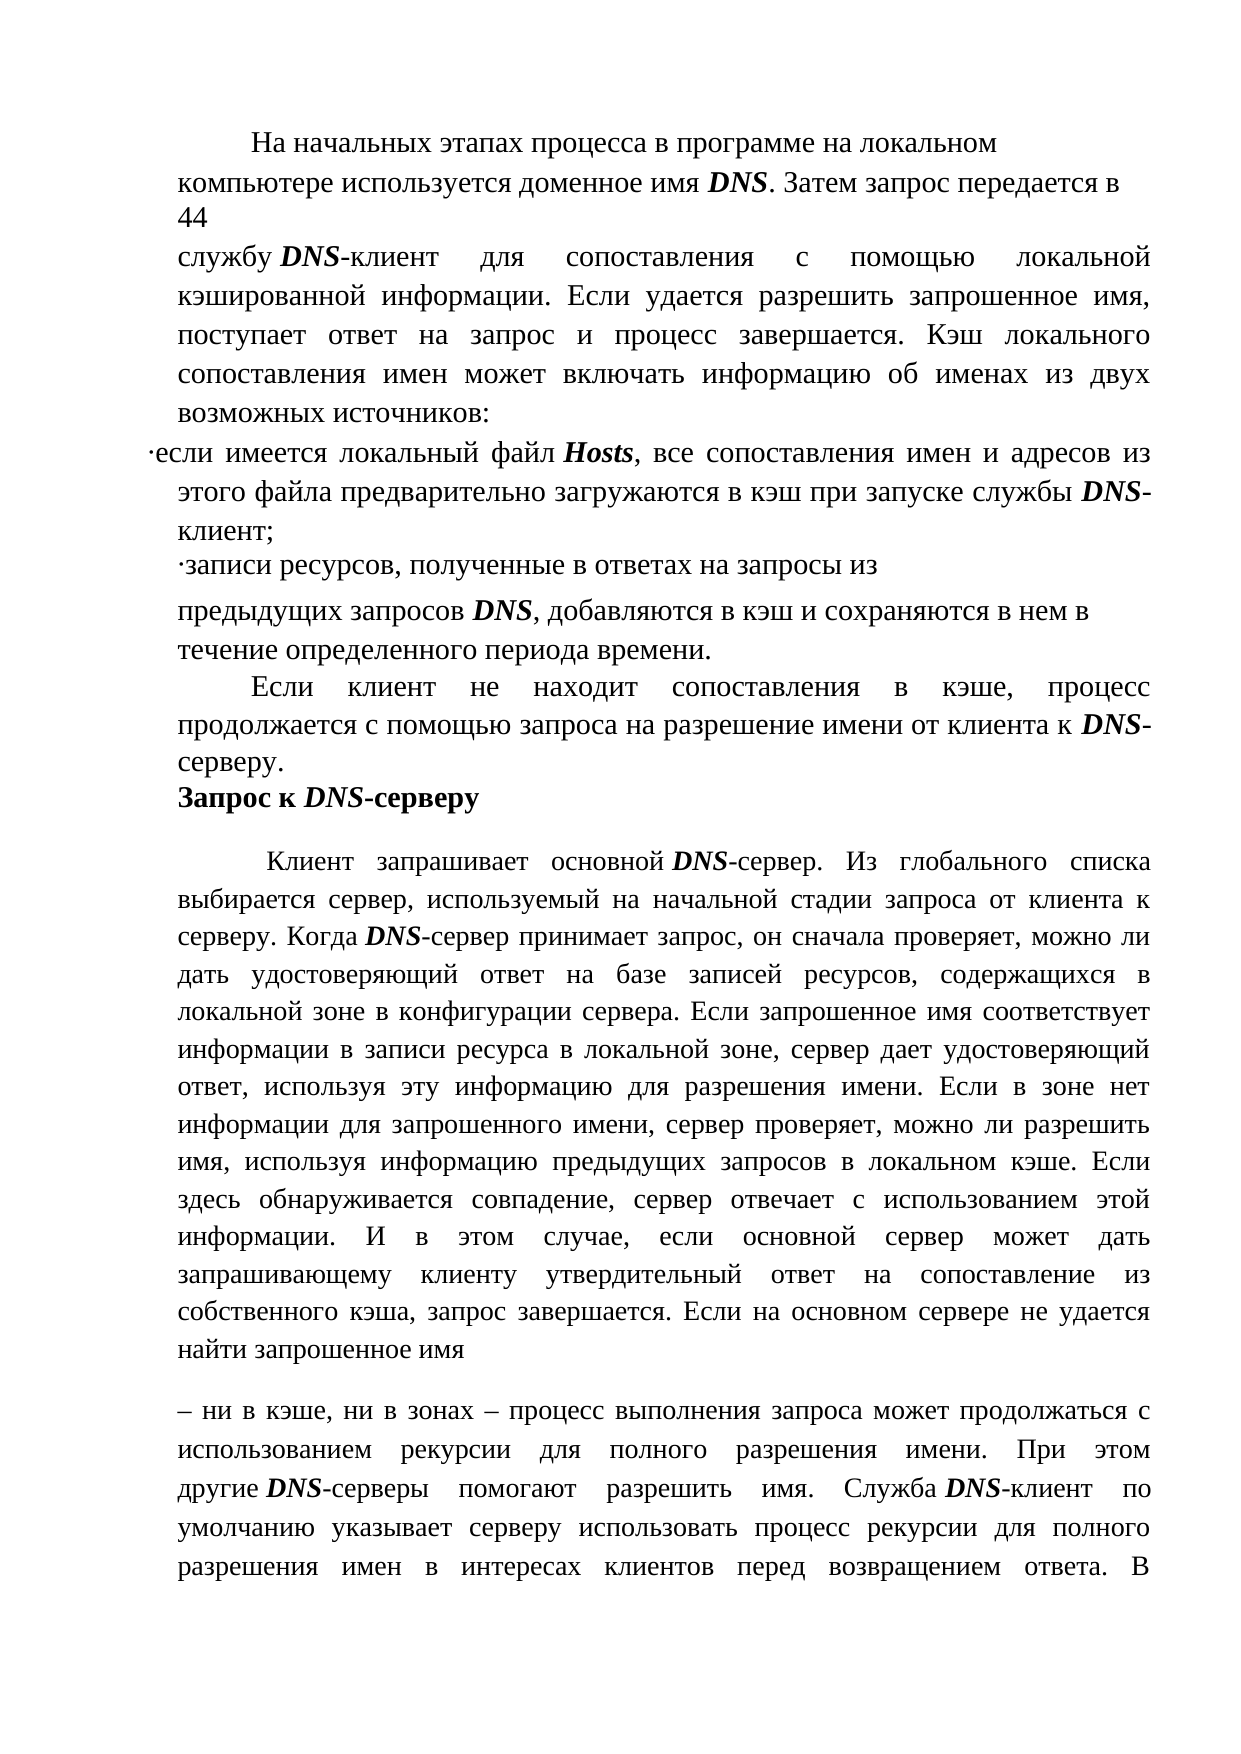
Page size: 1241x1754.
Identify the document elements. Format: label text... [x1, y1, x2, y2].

text ∙записи ресурсов, полученные в ответах на запросы из [177, 547, 1152, 581]
text Если клиент не находит сопоставления в кэше, процесс продолжается с помощью запроса на разрешение имени от клиента к DNS- серверу. [177, 666, 1152, 778]
text На начальных этапах процесса в программе на локальном компьютере используется доменное имя DNS. Затем запрос передается в [177, 118, 1152, 199]
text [177, 1386, 1152, 1582]
text предыдущих запросов DNS, добавляются в кэш и сохраняются в нем в течение определенного периода времени. [177, 587, 1152, 666]
text службу DNS-клиент для сопоставления с помощью локальной кэшированной информации. Если удается разрешить запрошенное имя, поступает ответ на запрос и процесс завершается. Кэш локального сопоставления имен может включать информацию об именах из двух возможных источников: [177, 234, 1152, 429]
text Клиент запрашивает основной DNS-сервер. Из глобального списка выбирается сервер, используемый на начальной стадии запроса от клиента к серверу. Когда DNS-сервер принимает запрос, он сначала проверяет, можно ли дать удостоверяющий ответ на базе записей ресурсов, содержащихся в локальной зоне в конфигурации сервера. Если запрошенное имя соответствует информации в записи ресурса в локальной зоне, сервер дает удостоверяющий ответ, используя эту информацию для разрешения имени. Если в зоне нет информации для запрошенного имени, сервер проверяет, можно ли разрешить имя, используя информацию предыдущих запросов в локальном кэше. Если здесь обнаруживается совпадение, сервер отвечает с использованием этой информации. И в этом случае, если основной сервер может дать запрашивающему клиенту утвердительный ответ на сопоставление из собственного кэша, запрос завершается. Если на основном сервере не удается найти запрошенное имя [177, 839, 1152, 1364]
text Запрос к DNS-серверу [177, 780, 1152, 814]
text ∙если имеется локальный файл Hosts, все сопоставления имен и адресов из этого файла предварительно загружаются в кэш при запуске службы DNS-клиент; [147, 429, 1152, 547]
text 44 [177, 199, 1152, 234]
